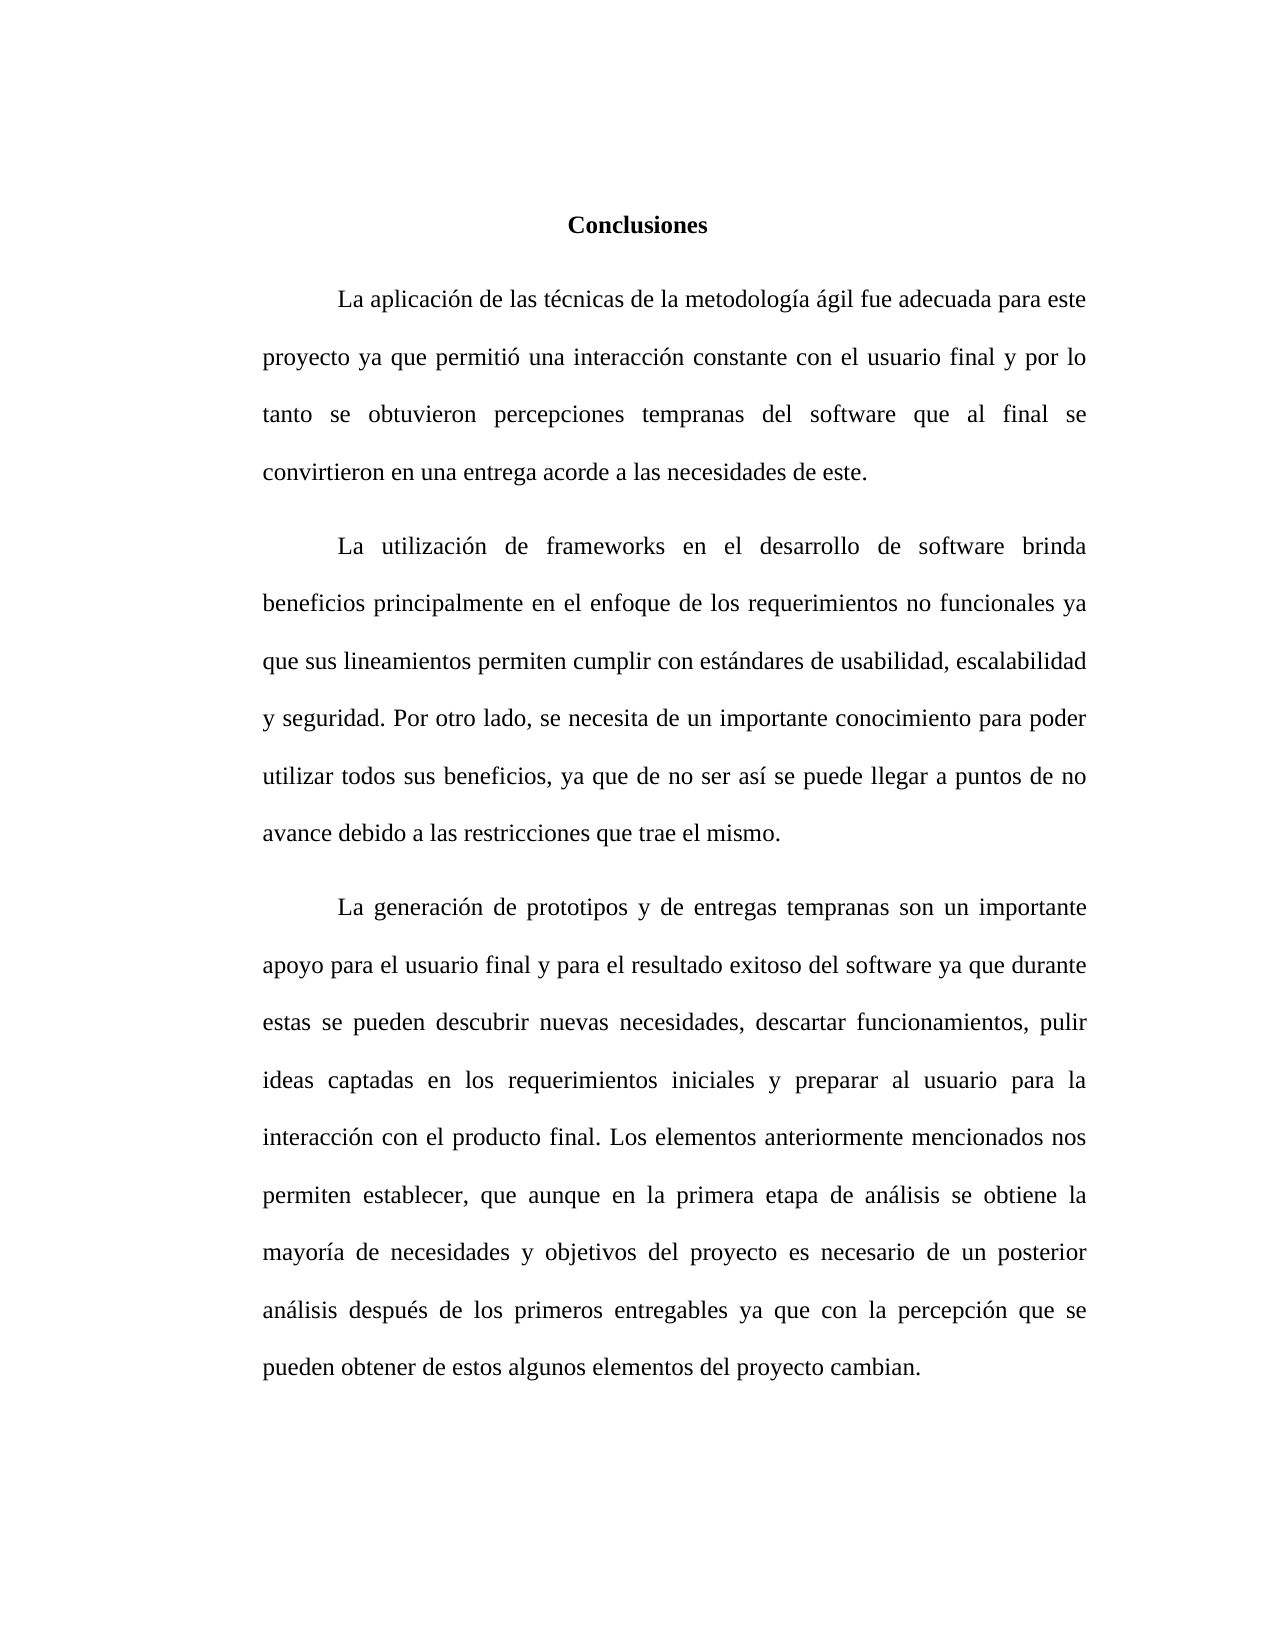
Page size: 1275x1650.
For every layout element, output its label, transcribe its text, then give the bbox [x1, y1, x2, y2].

text La generación de prototipos y de entregas tempranas son un importante apoyo para el usuario final y para el resultado exitoso del software ya que durante estas se pueden descubrir nuevas necesidades, descartar funcionamientos, pulir ideas captadas en los requerimientos iniciales y preparar al usuario para la interacción con el producto final. Los elementos anteriormente mencionados nos permiten establecer, que aunque en la primera etapa de análisis se obtiene la mayoría de necesidades y objetivos del proyecto es necesario de un posterior análisis después de los primeros entregables ya que con la percepción que se pueden obtener de estos algunos elementos del proyecto cambian. [262, 892, 1087, 1381]
text La utilización de frameworks en el desarrollo de software brinda beneficios principalmente en el enfoque de los requerimientos no funcionales ya que sus lineamientos permiten cumplir con estándares de usabilidad, escalabilidad y seguridad. Por otro lado, se necesita de un importante conocimiento para poder utilizar todos sus beneficios, ya que de no ser así se puede llegar a puntos de no avance debido a las restricciones que trae el mismo. [262, 531, 1087, 847]
text La aplicación de las técnicas de la metodología ágil fue adecuada para este proyecto ya que permitió una interacción constante con el usuario final y por lo tanto se obtuvieron percepciones tempranas del software que al final se convirtieron en una entrega acorde a las necesidades de este. [262, 284, 1087, 485]
subtitle Conclusiones [187, 210, 1087, 239]
